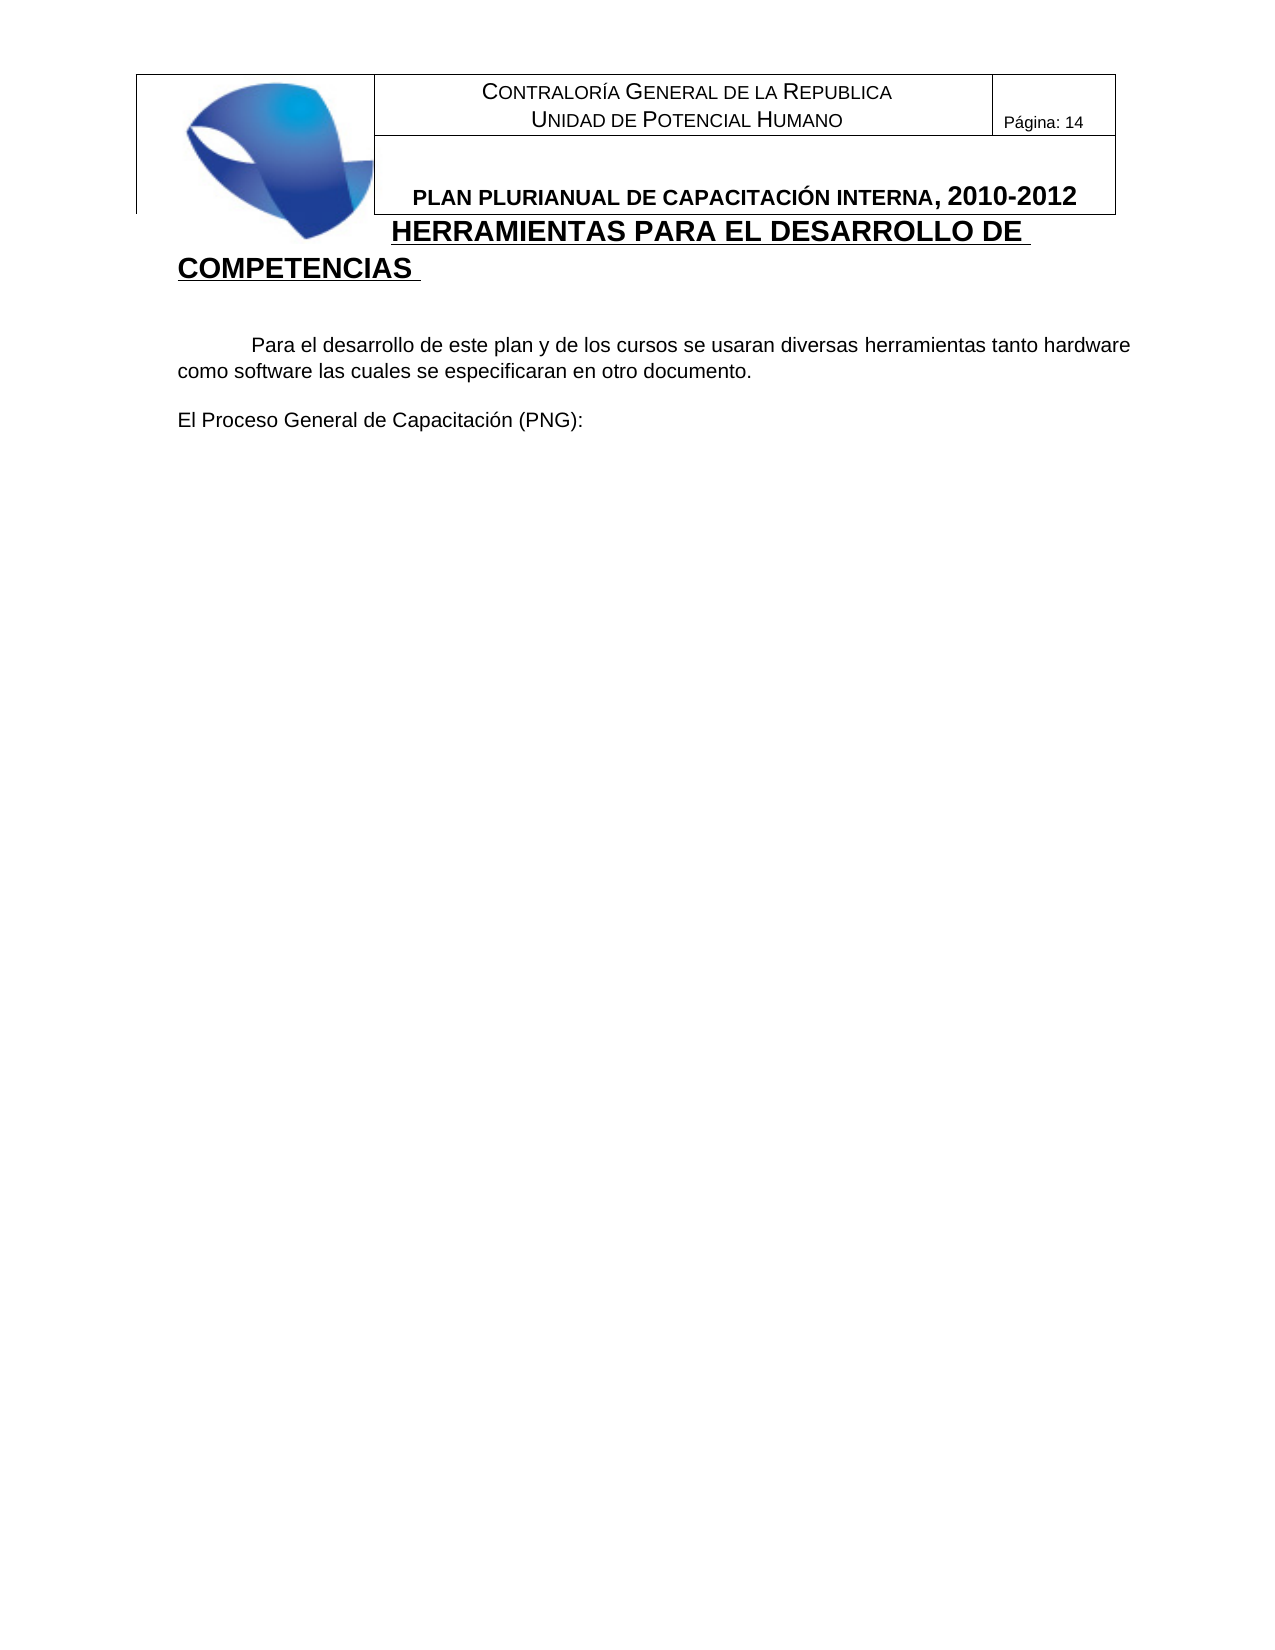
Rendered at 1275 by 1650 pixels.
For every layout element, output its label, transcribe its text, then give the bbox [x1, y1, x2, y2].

text HERRAMIENTAS PARA EL DESARROLLO DE COMPETENCIAS [177, 133, 1161, 284]
text Para el desarrollo de este plan y de los cursos se usaran diversas herramientas tanto hardware como software las cuales se especificaran en otro documento. [177, 333, 1161, 383]
picture [375, 136, 391, 214]
picture [375, 75, 391, 135]
picture [176, 75, 391, 244]
text El Proceso General de Capacitación (PNG): [177, 407, 1161, 431]
